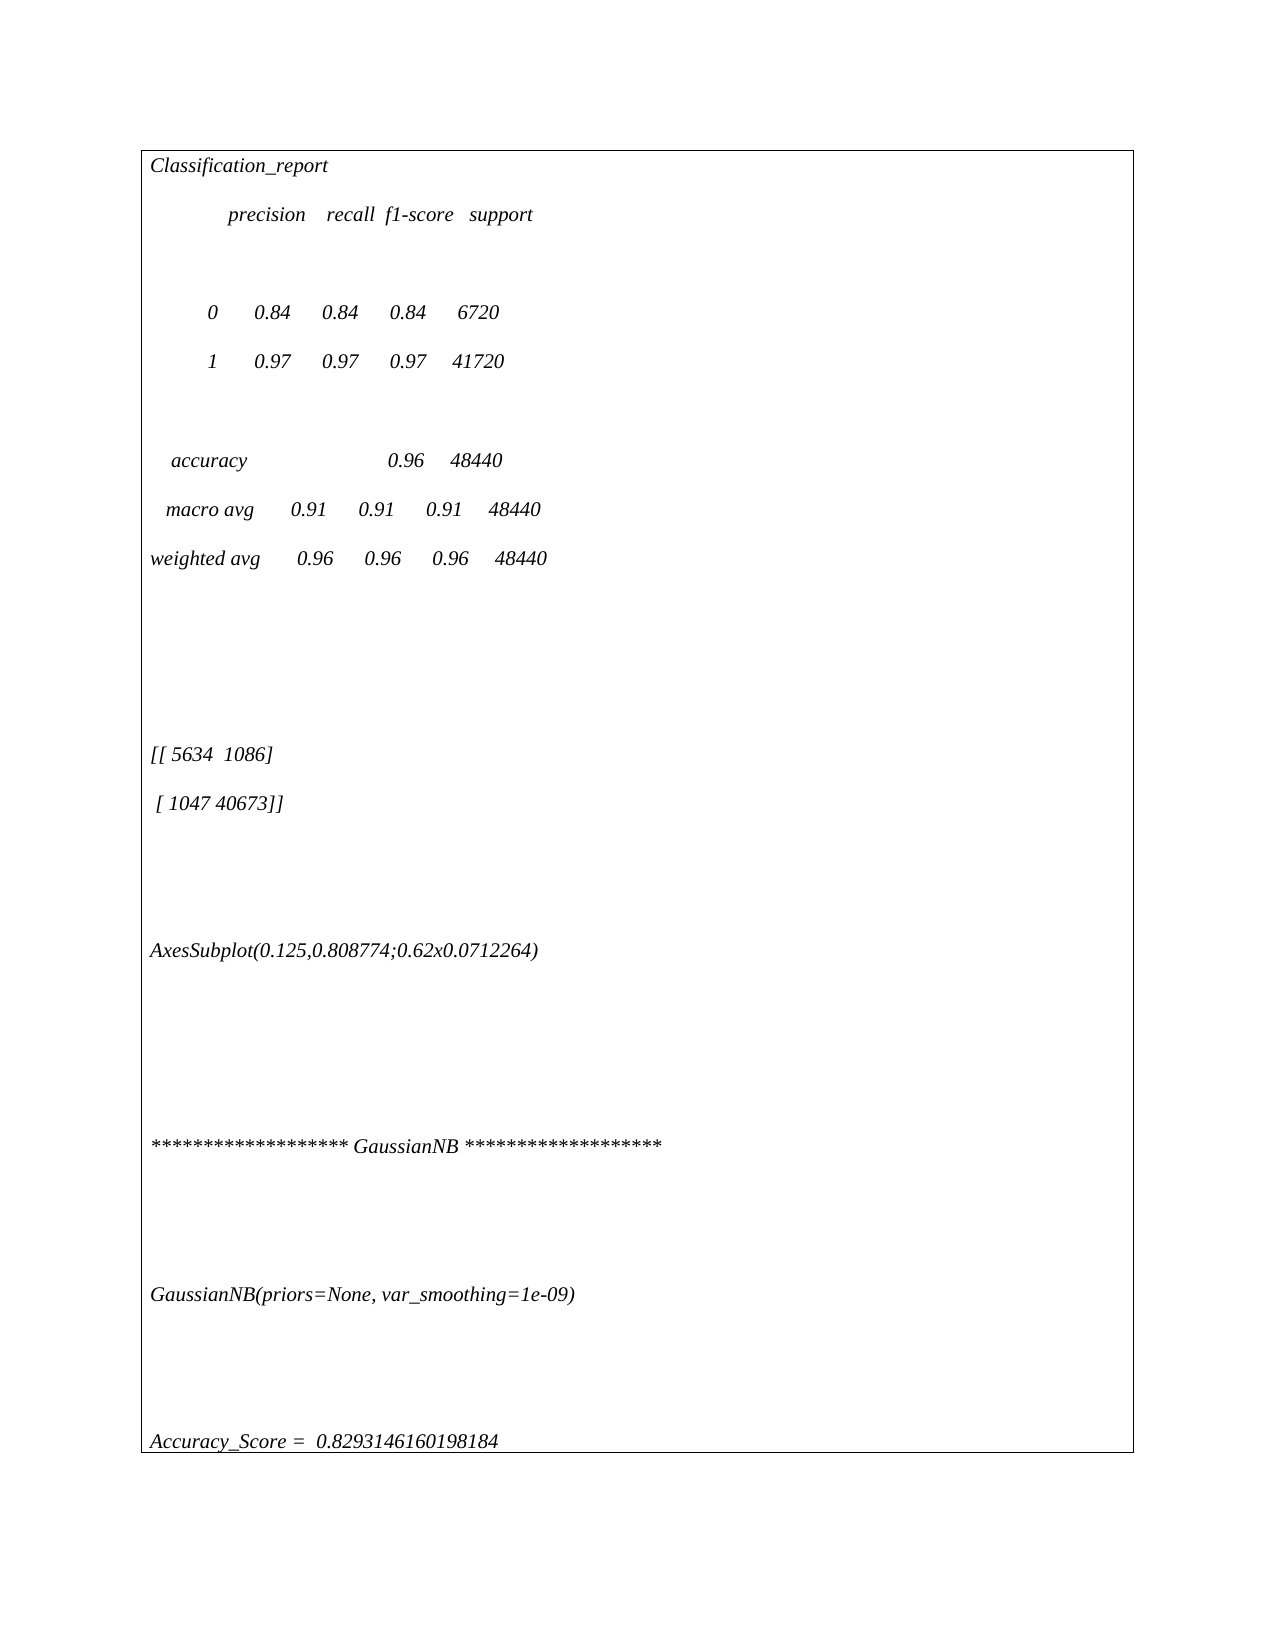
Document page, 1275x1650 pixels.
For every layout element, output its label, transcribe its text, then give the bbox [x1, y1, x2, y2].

text 0 0.84 0.84 0.84 6720 [142, 297, 1133, 324]
text 1 0.97 0.97 0.97 41720 [142, 346, 1133, 373]
text GaussianNB(priors=None, var_smoothing=1e-09) [142, 1278, 1133, 1306]
text weighted avg 0.96 0.96 0.96 48440 [142, 542, 1133, 570]
text [ 1047 40673]] [142, 788, 1133, 815]
text macro avg 0.91 0.91 0.91 48440 [142, 493, 1133, 521]
text precision recall f1-score support [142, 199, 1133, 226]
text Accuracy_Score = 0.8293146160198184 [142, 1426, 1133, 1452]
text AxesSubplot(0.125,0.808774;0.62x0.0712264) [142, 935, 1133, 962]
text ******************* GaussianNB ******************* [142, 1131, 1133, 1158]
text accuracy 0.96 48440 [142, 444, 1133, 472]
text [[ 5634 1086] [142, 739, 1133, 766]
text Classification_report [142, 151, 1133, 177]
